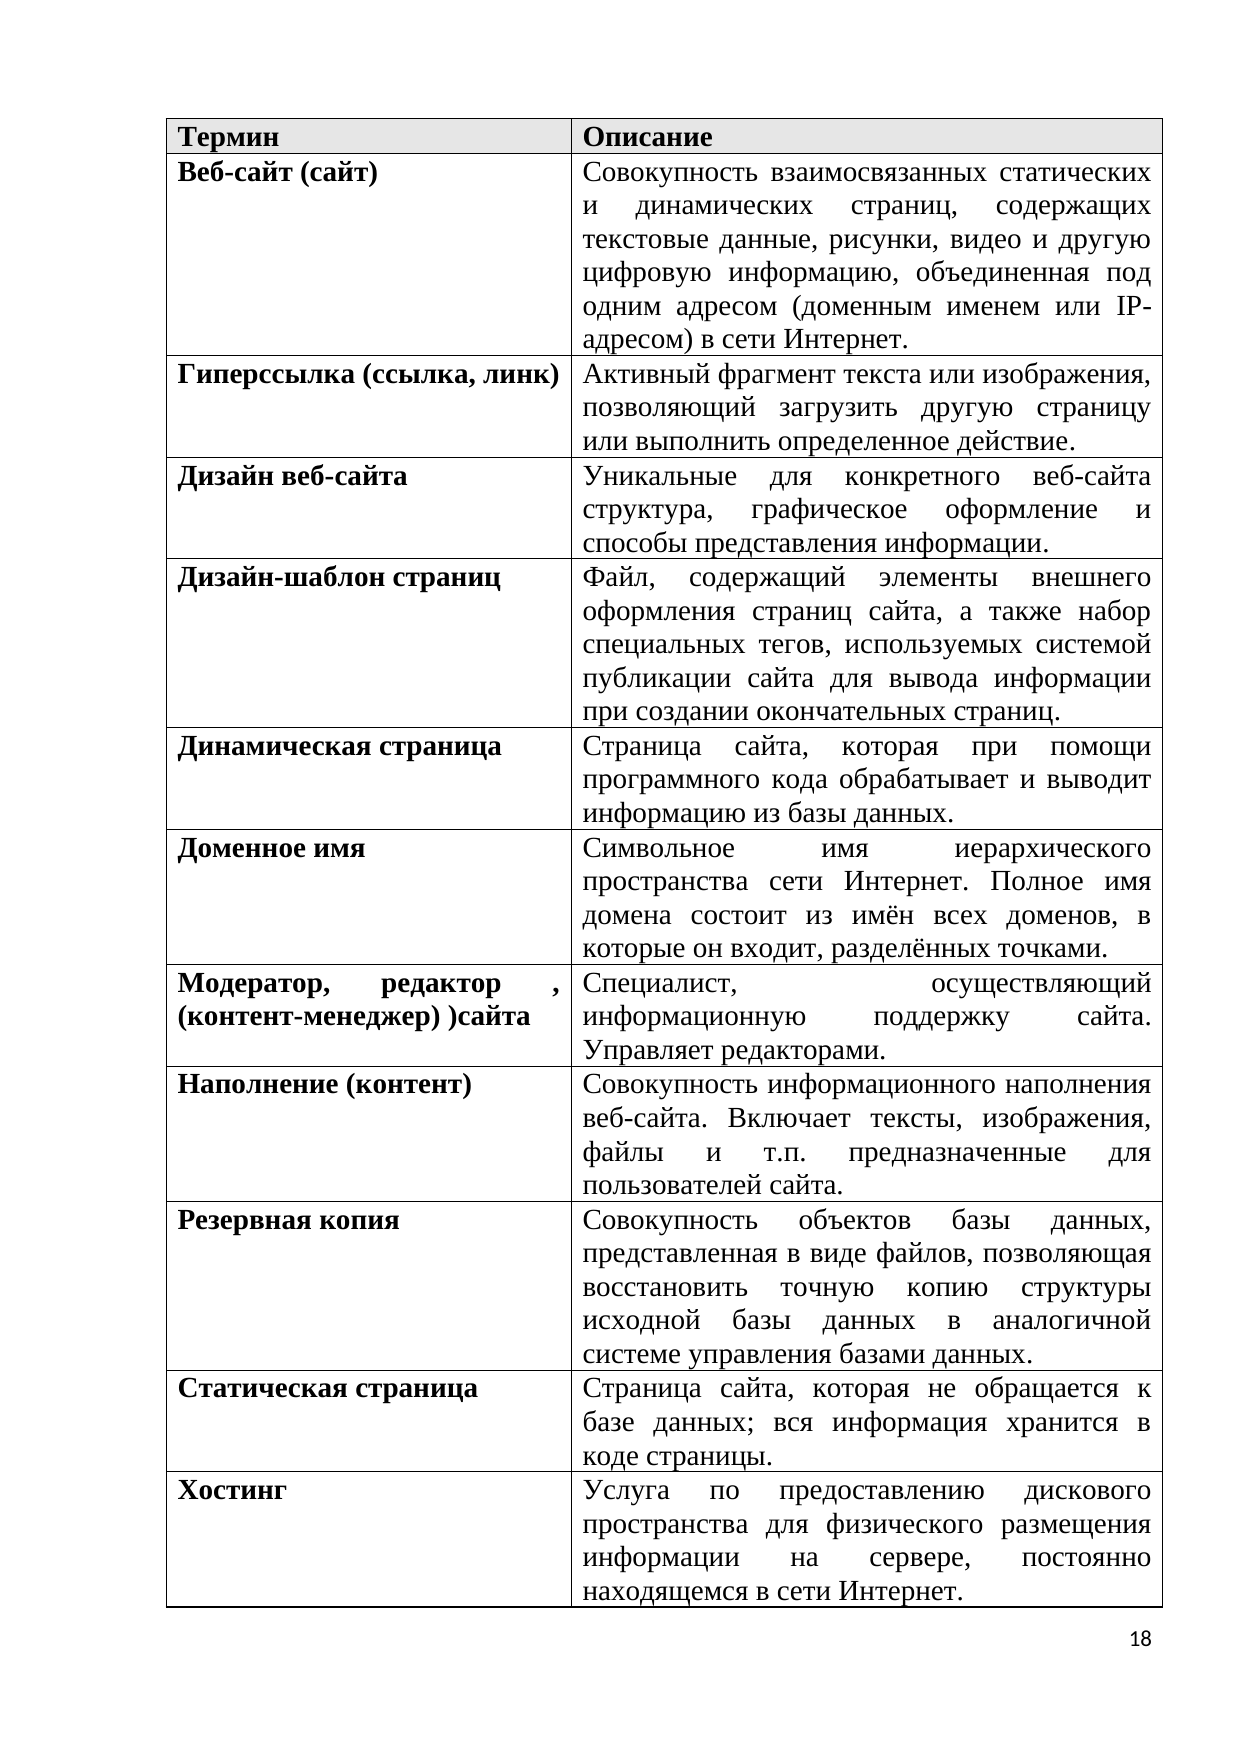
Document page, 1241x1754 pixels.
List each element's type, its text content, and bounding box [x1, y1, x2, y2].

table_cell Хостинг [167, 1472, 571, 1606]
table_cell Гиперссылка (ссылка, линк) [167, 356, 571, 457]
table_cell Доменное имя [167, 830, 571, 964]
table_cell Услуга по предоставлению дискового пространства для физического размещения информации на сервере, постоянно находящемся в сети Интернет. [572, 1472, 1162, 1606]
table_header Термин [167, 119, 571, 153]
table_cell Дизайн-шаблон страниц [167, 559, 571, 727]
table_cell Символьное имя иерархического пространства сети Интернет. Полное имя домена состоит из имён всех доменов, в которые он входит, разделённых точками. [572, 830, 1162, 964]
table_cell Страница сайта, которая не обращается к базе данных; вся информация хранится в коде страницы. [572, 1371, 1162, 1471]
table_cell Уникальные для конкретного веб-сайта структура, графическое оформление и способы представления информации. [572, 458, 1162, 558]
table_cell Страница сайта, которая при помощи программного кода обрабатывает и выводит информацию из базы данных. [572, 728, 1162, 829]
table_cell Наполнение (контент) [167, 1067, 571, 1201]
table_cell Совокупность взаимосвязанных статических и динамических страниц, содержащих текстовые данные, рисунки, видео и другую цифровую информацию, объединенная под одним адресом (доменным именем или IP-адресом) в сети Интернет. [572, 154, 1162, 355]
table_cell Динамическая страница [167, 728, 571, 829]
table_cell Резервная копия [167, 1202, 571, 1369]
table_cell Совокупность объектов базы данных, представленная в виде файлов, позволяющая восстановить точную копию структуры исходной базы данных в аналогичной системе управления базами данных. [572, 1202, 1162, 1369]
table_cell Совокупность информационного наполнения веб-сайта. Включает тексты, изображения, файлы и т.п. предназначенные для пользователей сайта. [572, 1067, 1162, 1201]
table_header Описание [572, 119, 1162, 153]
table_cell Активный фрагмент текста или изображения, позволяющий загрузить другую страницу или выполнить определенное действие. [572, 356, 1162, 457]
table_cell Веб-сайт (сайт) [167, 154, 571, 355]
table_cell Специалист, осуществляющий информационную поддержку сайта. Управляет редакторами. [572, 965, 1162, 1066]
table_cell Дизайн веб-сайта [167, 458, 571, 558]
table_cell Модератор, редактор , (контент-менеджер) )сайта [167, 965, 571, 1066]
table_cell Файл, содержащий элементы внешнего оформления страниц сайта, а также набор специальных тегов, используемых системой публикации сайта для вывода информации при создании окончательных страниц. [572, 559, 1162, 727]
table_cell Статическая страница [167, 1371, 571, 1471]
